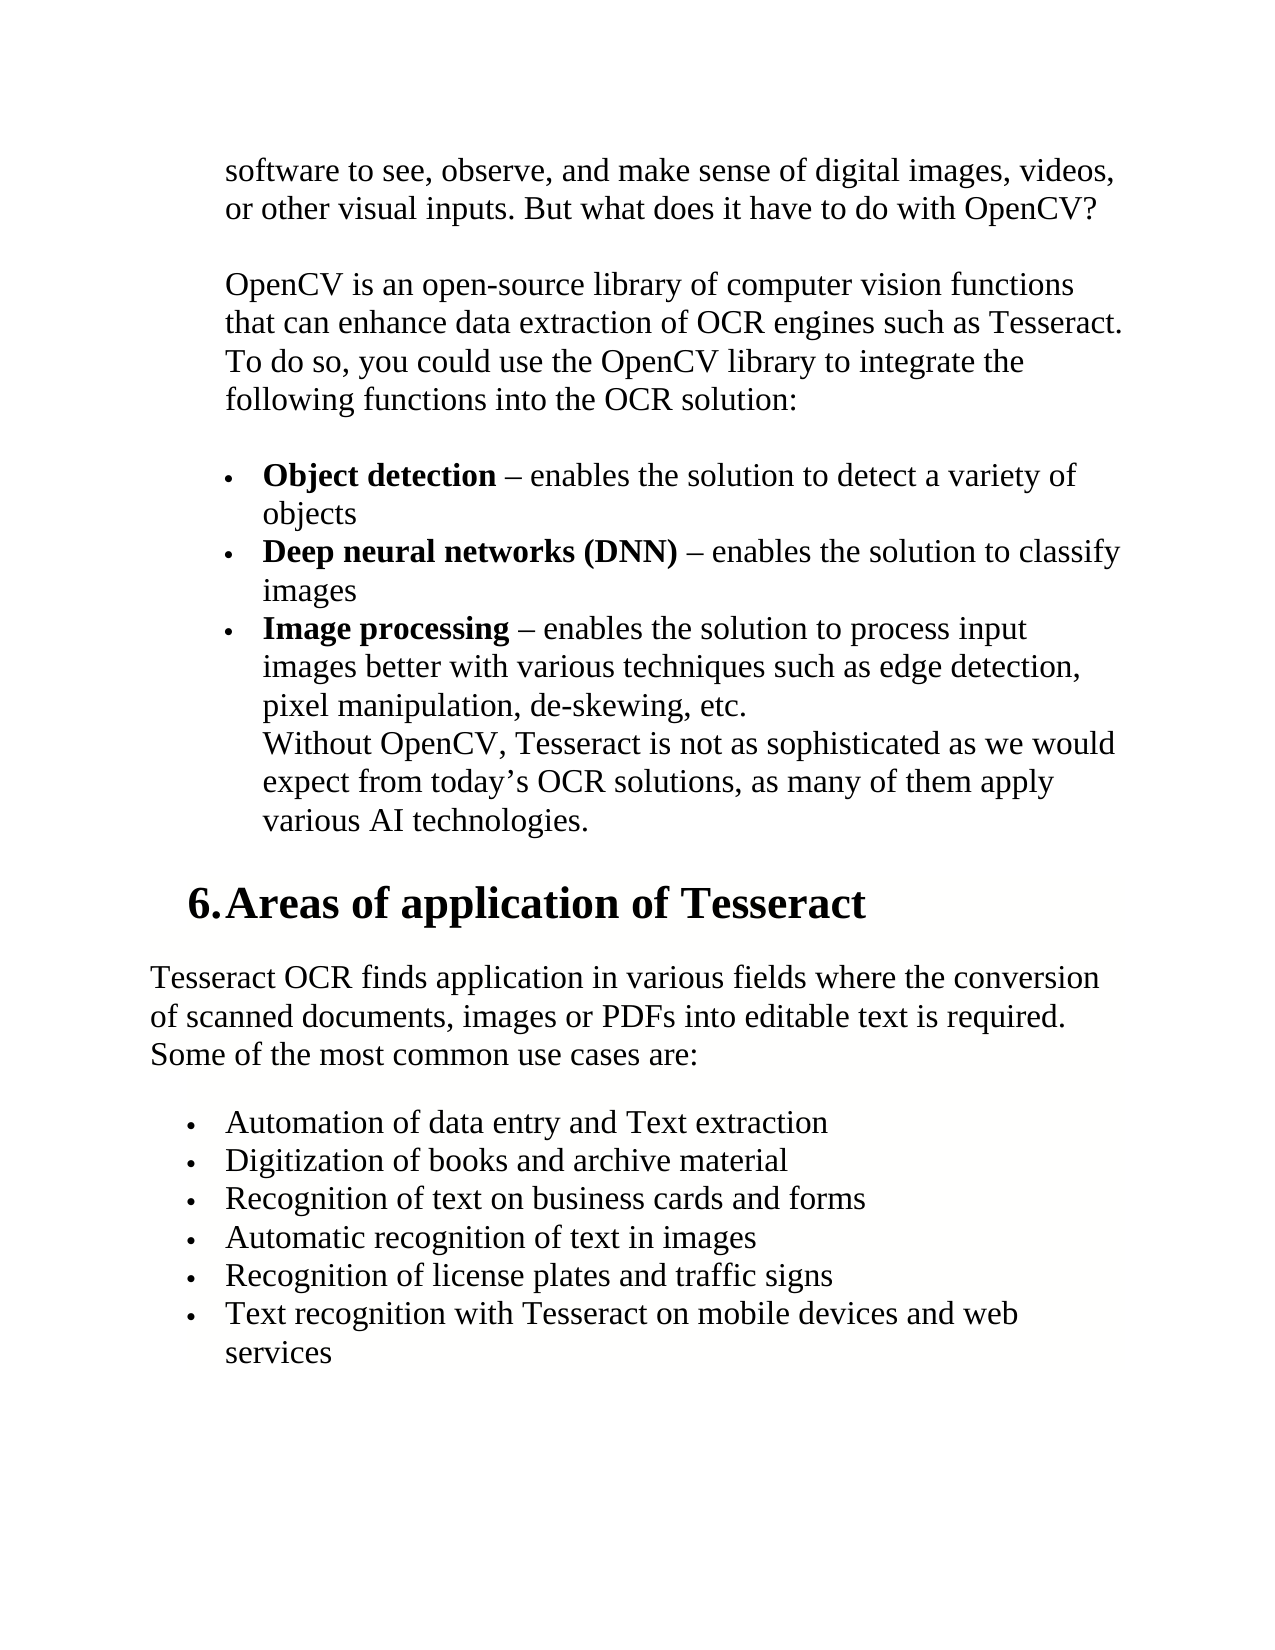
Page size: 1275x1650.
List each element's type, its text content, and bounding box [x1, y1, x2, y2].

list Recognition of license plates and traffic signs [187, 1255, 1125, 1293]
list Automation of data entry and Text extraction [187, 1102, 1125, 1140]
list Image processing – enables the solution to process input images better with various techniques such as edge detection, pixel manipulation, de-skewing, etc. [225, 608, 1125, 723]
list Recognition of text on business cards and forms [187, 1178, 1125, 1217]
list Digitization of books and archive material [187, 1140, 1125, 1178]
list Text recognition with Tesseract on mobile devices and web services [187, 1293, 1125, 1370]
text Tesseract OCR finds application in various fields where the conversion of scanned documents, images or PDFs into editable text is required. Some of the most common use cases are: [150, 958, 1125, 1073]
list Areas of application of Tesseract [187, 876, 1125, 928]
list Automatic recognition of text in images [187, 1217, 1125, 1255]
text Without OpenCV, Tesseract is not as sophisticated as we would expect from today’s OCR solutions, as many of them apply various AI technologies. [262, 723, 1125, 838]
text OpenCV is an open-source library of computer vision functions that can enhance data extraction of OCR engines such as Tesseract. To do so, you could use the OpenCV library to integrate the following functions into the OCR solution: [225, 264, 1125, 417]
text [225, 150, 1125, 227]
list Deep neural networks (DNN) – enables the solution to classify images [225, 532, 1125, 608]
list Object detection – enables the solution to detect a variety of objects [225, 455, 1125, 532]
